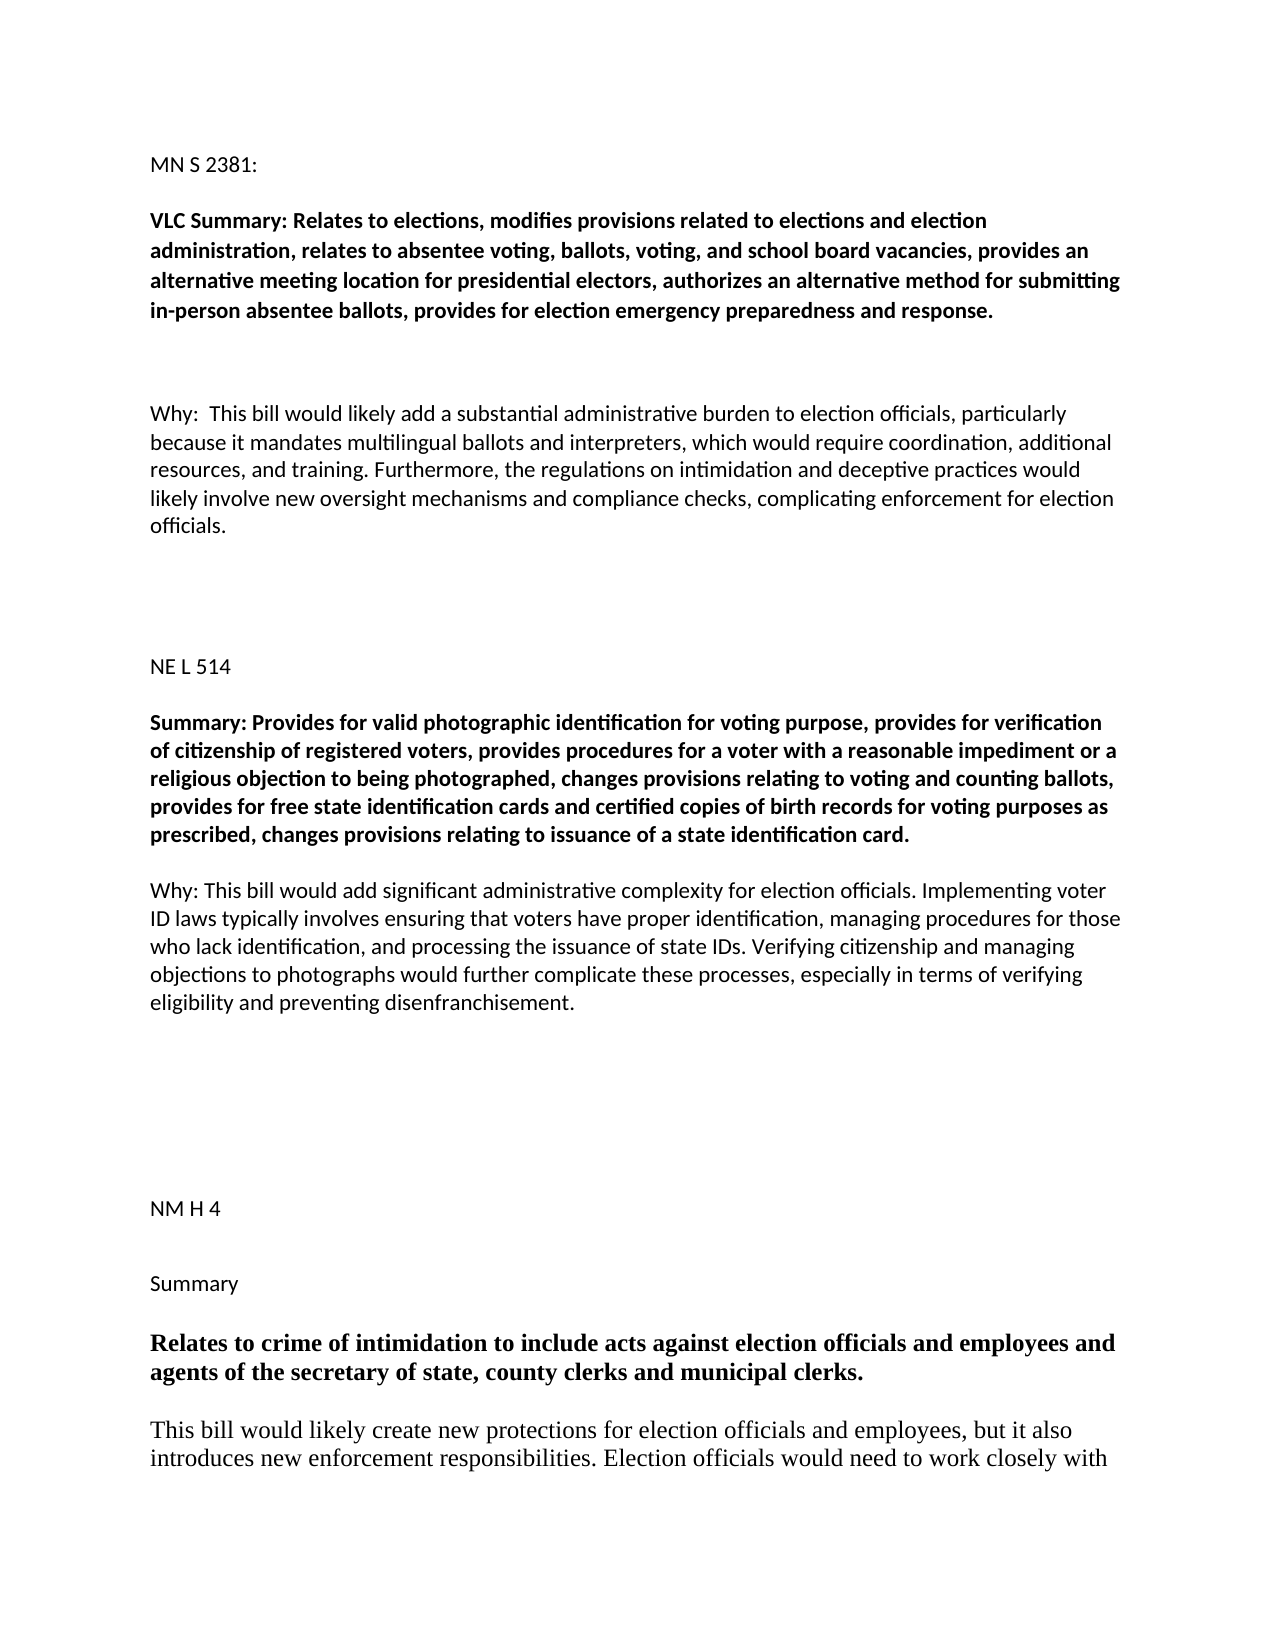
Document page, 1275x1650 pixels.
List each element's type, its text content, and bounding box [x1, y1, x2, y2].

text NE L 514 [150, 652, 1125, 680]
text NM H 4 [150, 1194, 1125, 1222]
text VLC Summary: Relates to elections, modifies provisions related to elections and election administration, relates to absentee voting, ballots, voting, and school board vacancies, provides an alternative meeting location for presidential electors, authorizes an alternative method for submitting in-person absentee ballots, provides for election emergency preparedness and response. [150, 206, 1125, 325]
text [150, 1415, 1125, 1472]
text Summary: Provides for valid photographic identification for voting purpose, provides for verification of citizenship of registered voters, provides procedures for a voter with a reasonable impediment or a religious objection to being photographed, changes provisions relating to voting and counting ballots, provides for free state identification cards and certified copies of birth records for voting purposes as prescribed, changes provisions relating to issuance of a state identification card. [150, 708, 1125, 848]
text Summary [150, 1269, 1125, 1297]
text Why: This bill would add significant administrative complexity for election officials. Implementing voter ID laws typically involves ensuring that voters have proper identification, managing procedures for those who lack identification, and processing the issuance of state IDs. Verifying citizenship and managing objections to photographs would further complicate these processes, especially in terms of verifying eligibility and preventing disenfranchisement. [150, 876, 1125, 1016]
text Relates to crime of intimidation to include acts against election officials and employees and agents of the secretary of state, county clerks and municipal clerks. [150, 1328, 1125, 1386]
text MN S 2381: [150, 150, 1125, 178]
text Why: This bill would likely add a substantial administrative burden to election officials, particularly because it mandates multilingual ballots and interpreters, which would require coordination, additional resources, and training. Furthermore, the regulations on intimidation and deceptive practices would likely involve new oversight mechanisms and compliance checks, complicating enforcement for election officials. [150, 399, 1125, 540]
